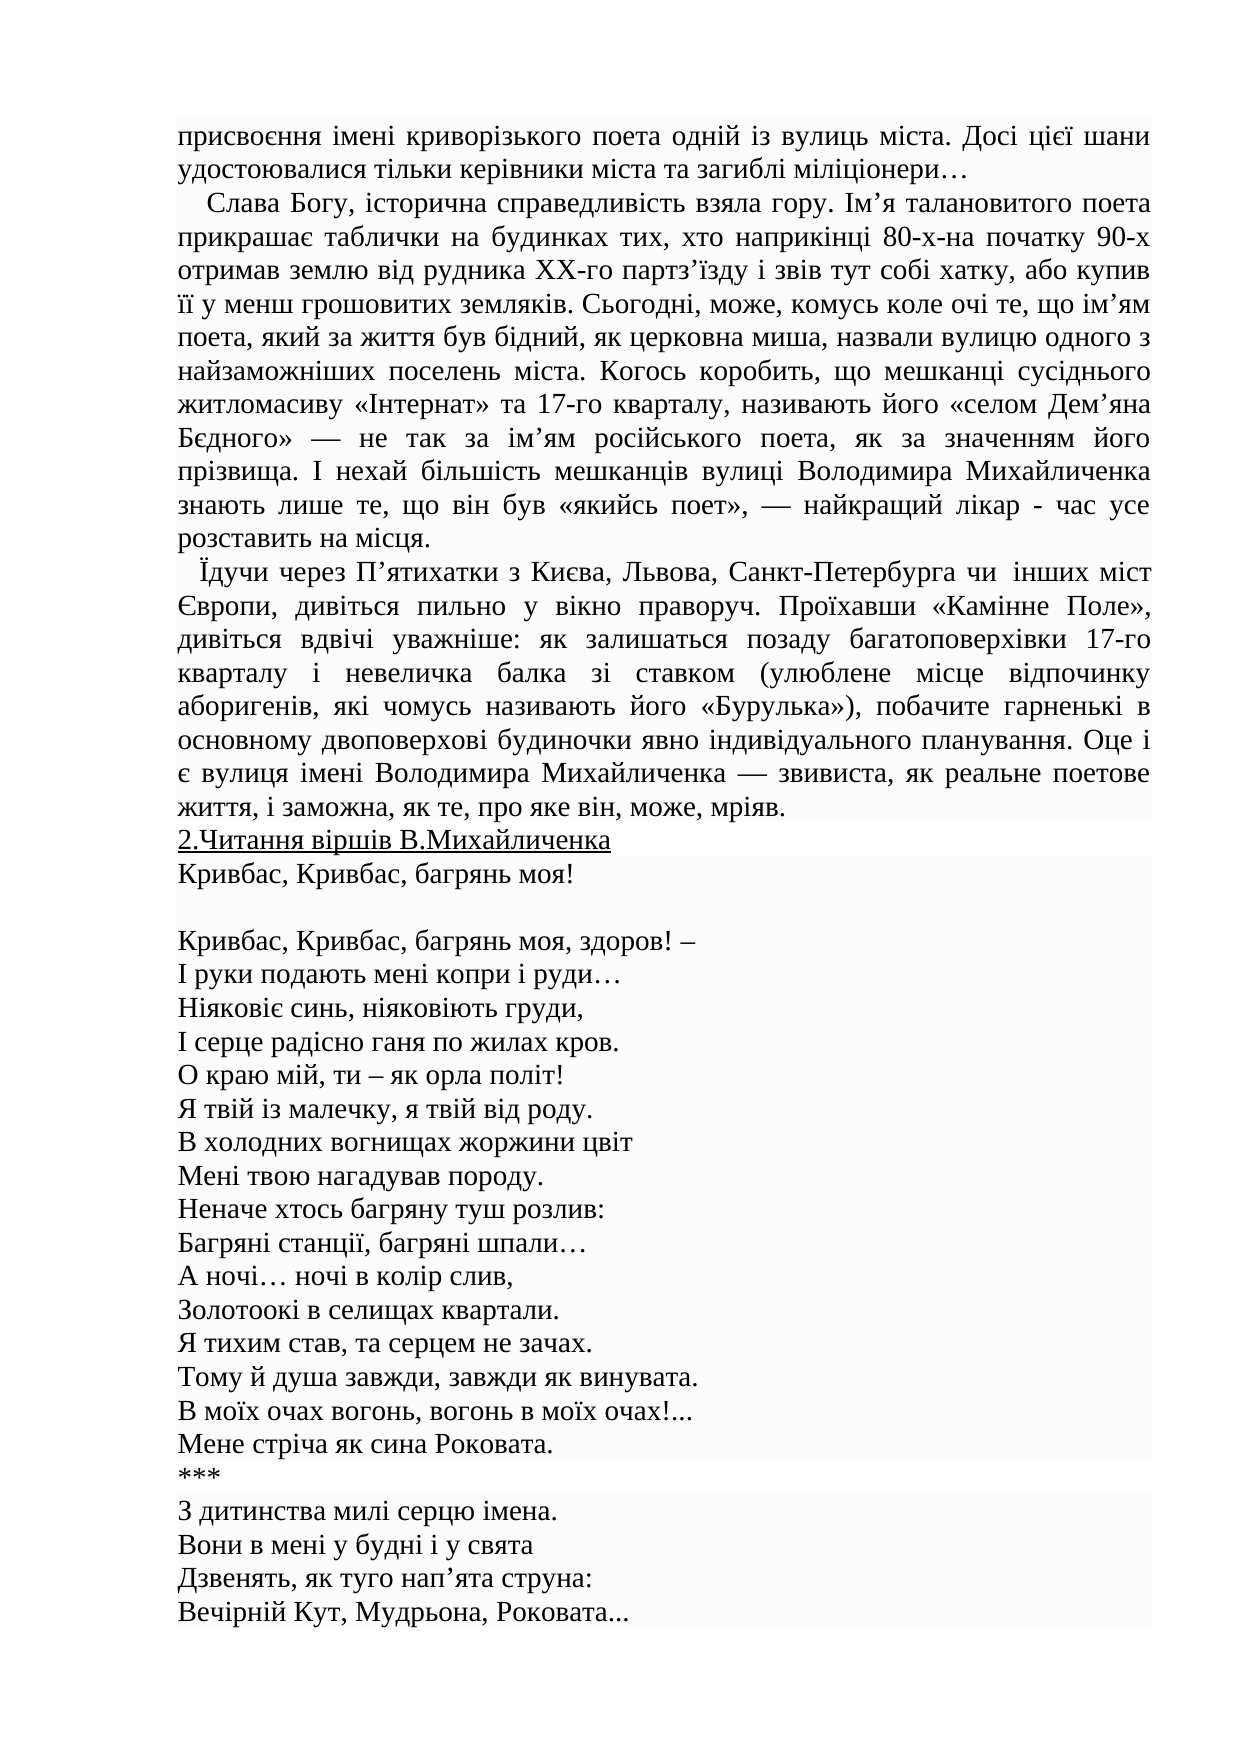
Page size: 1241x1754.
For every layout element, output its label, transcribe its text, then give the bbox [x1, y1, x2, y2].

text Золотоокі в селищах квартали. [177, 1292, 1152, 1326]
text В холодних вогнищах жоржини цвіт [177, 1124, 1152, 1158]
text Багряні станції, багряні шпали… [177, 1225, 1152, 1258]
text Слава Богу, історична справедливість взяла гору. Ім’я талановитого поета прикрашає таблички на будинках тих, хто наприкінці 80-х-на початку 90-х отримав землю від рудника ХХ-го партз’їзду і звів тут собі хатку, або купив її у менш грошовитих земляків. Сьогодні, може, комусь коле очі те, що ім’ям поета, який за життя був бідний, як церковна миша, назвали вулицю одного з найзаможніших поселень міста. Когось коробить, що мешканці сусіднього житломасиву «Інтернат» та 17-го кварталу, називають його «селом Дем’яна Бєдного» — не так за ім’ям російського поета, як за значенням його прізвища. І нехай більшість мешканців вулиці Володимира Михайличенка знають лише те, що він був «якийсь поет», — найкращий лікар - час усе розставить на місця. [177, 185, 1152, 554]
text Дзвенять, як туго нап’ята струна: [177, 1560, 1152, 1594]
text *** [177, 1460, 1152, 1493]
text Я тихим став, та серцем не зачах. [177, 1326, 1152, 1359]
text Я твій із малечку, я твій від роду. [177, 1091, 1152, 1124]
text Ніяковіє синь, ніяковіють груди, [177, 990, 1152, 1024]
text Кривбас, Кривбас, багрянь моя, здоров! – [177, 923, 1152, 957]
text Мене стріча як сина Роковата. [177, 1426, 1152, 1460]
text В моїх очах вогонь, вогонь в моїх очах!... [177, 1393, 1152, 1426]
text Неначе хтось багряну туш розлив: [177, 1191, 1152, 1225]
text І серце радісно ганя по жилах кров. [177, 1024, 1152, 1057]
text А ночі… ночі в колір слив, [177, 1258, 1152, 1292]
text 2.Читання віршів В.Михайличенка [177, 822, 1152, 856]
text Їдучи через П’ятихатки з Києва, Львова, Санкт-Петербурга чи інших міст Європи, дивіться пильно у вікно праворуч. Проїхавши «Камінне Поле», дивіться вдвічі уважніше: як залишаться позаду багатоповерхівки 17-го кварталу і невеличка балка зі ставком (улюблене місце відпочинку аборигенів, які чомусь називають його «Бурулька»), побачите гарненькі в основному двоповерхові будиночки явно індивідуального планування. Оце і є вулиця імені Володимира Михайличенка — звивиста, як реальне поетове життя, і заможна, як те, про яке він, може, мріяв. [177, 554, 1152, 822]
text І руки подають мені копри і руди… [177, 957, 1152, 990]
text Тому й душа завжди, завжди як винувата. [177, 1359, 1152, 1393]
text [177, 118, 1152, 185]
text Кривбас, Кривбас, багрянь моя! [177, 856, 1152, 923]
text З дитинства милі серцю імена. [177, 1493, 1152, 1527]
text Мені твою нагадував породу. [177, 1158, 1152, 1191]
text Вечірній Кут, Мудрьона, Роковата... [177, 1594, 1152, 1627]
text Вони в мені у будні і у свята [177, 1527, 1152, 1560]
text О краю мій, ти – як орла політ! [177, 1057, 1152, 1091]
